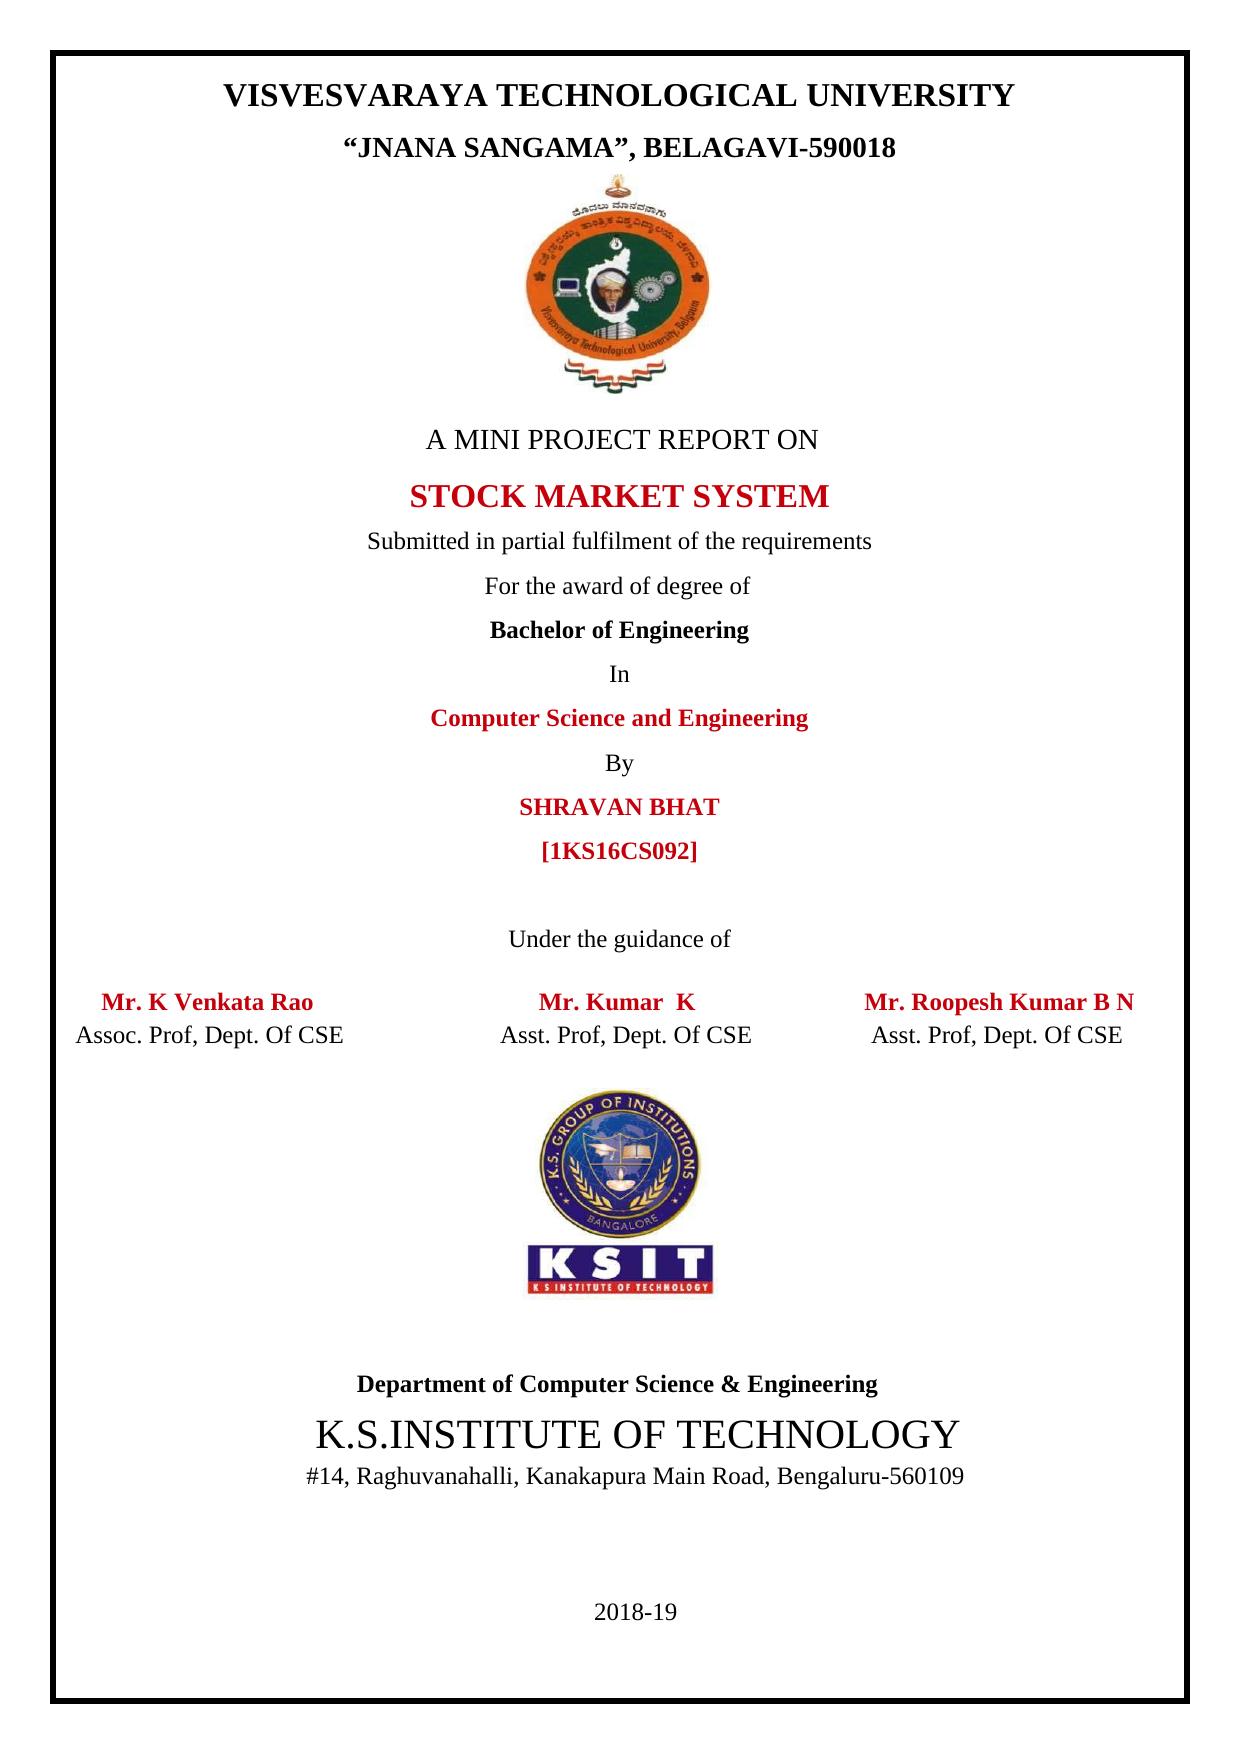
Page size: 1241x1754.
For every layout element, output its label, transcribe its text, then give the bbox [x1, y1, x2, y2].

text Under the guidance of [79, 924, 1159, 953]
text STOCK MARKET SYSTEM [79, 476, 1159, 515]
picture [522, 1088, 718, 1300]
text [1KS16CS092] [79, 836, 1159, 865]
text SHRAVAN BHAT [79, 792, 1159, 820]
text Bachelor of Engineering [79, 615, 1159, 644]
text For the award of degree of [75, 571, 1159, 599]
picture [523, 174, 713, 394]
text “JNANA SANGAMA”, BELAGAVI-590018 [79, 130, 1159, 163]
text VISVESVARAYA TECHNOLOGICAL UNIVERSITY [79, 75, 1159, 113]
text Assoc. Prof, Dept. Of CSE Asst. Prof, Dept. Of CSE Asst. Prof, Dept. Of CSE [75, 1020, 1159, 1049]
text By [79, 748, 1159, 776]
text K.S.INSTITUTE OF TECHNOLOGY [75, 1409, 1159, 1457]
text Submitted in partial fulfilment of the requirements [79, 526, 1159, 555]
text 2018-19 [75, 1597, 1159, 1626]
text A MINI PROJECT REPORT ON [360, 422, 884, 455]
text Computer Science and Engineering [79, 703, 1159, 732]
text Mr. K Venkata Rao Mr. Kumar K Mr. Roopesh Kumar B N [75, 987, 1159, 1016]
text #14, Raghuvanahalli, Kanakapura Main Road, Bengaluru-560109 [225, 1461, 1159, 1490]
text In [79, 659, 1159, 688]
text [75, 1369, 1159, 1398]
